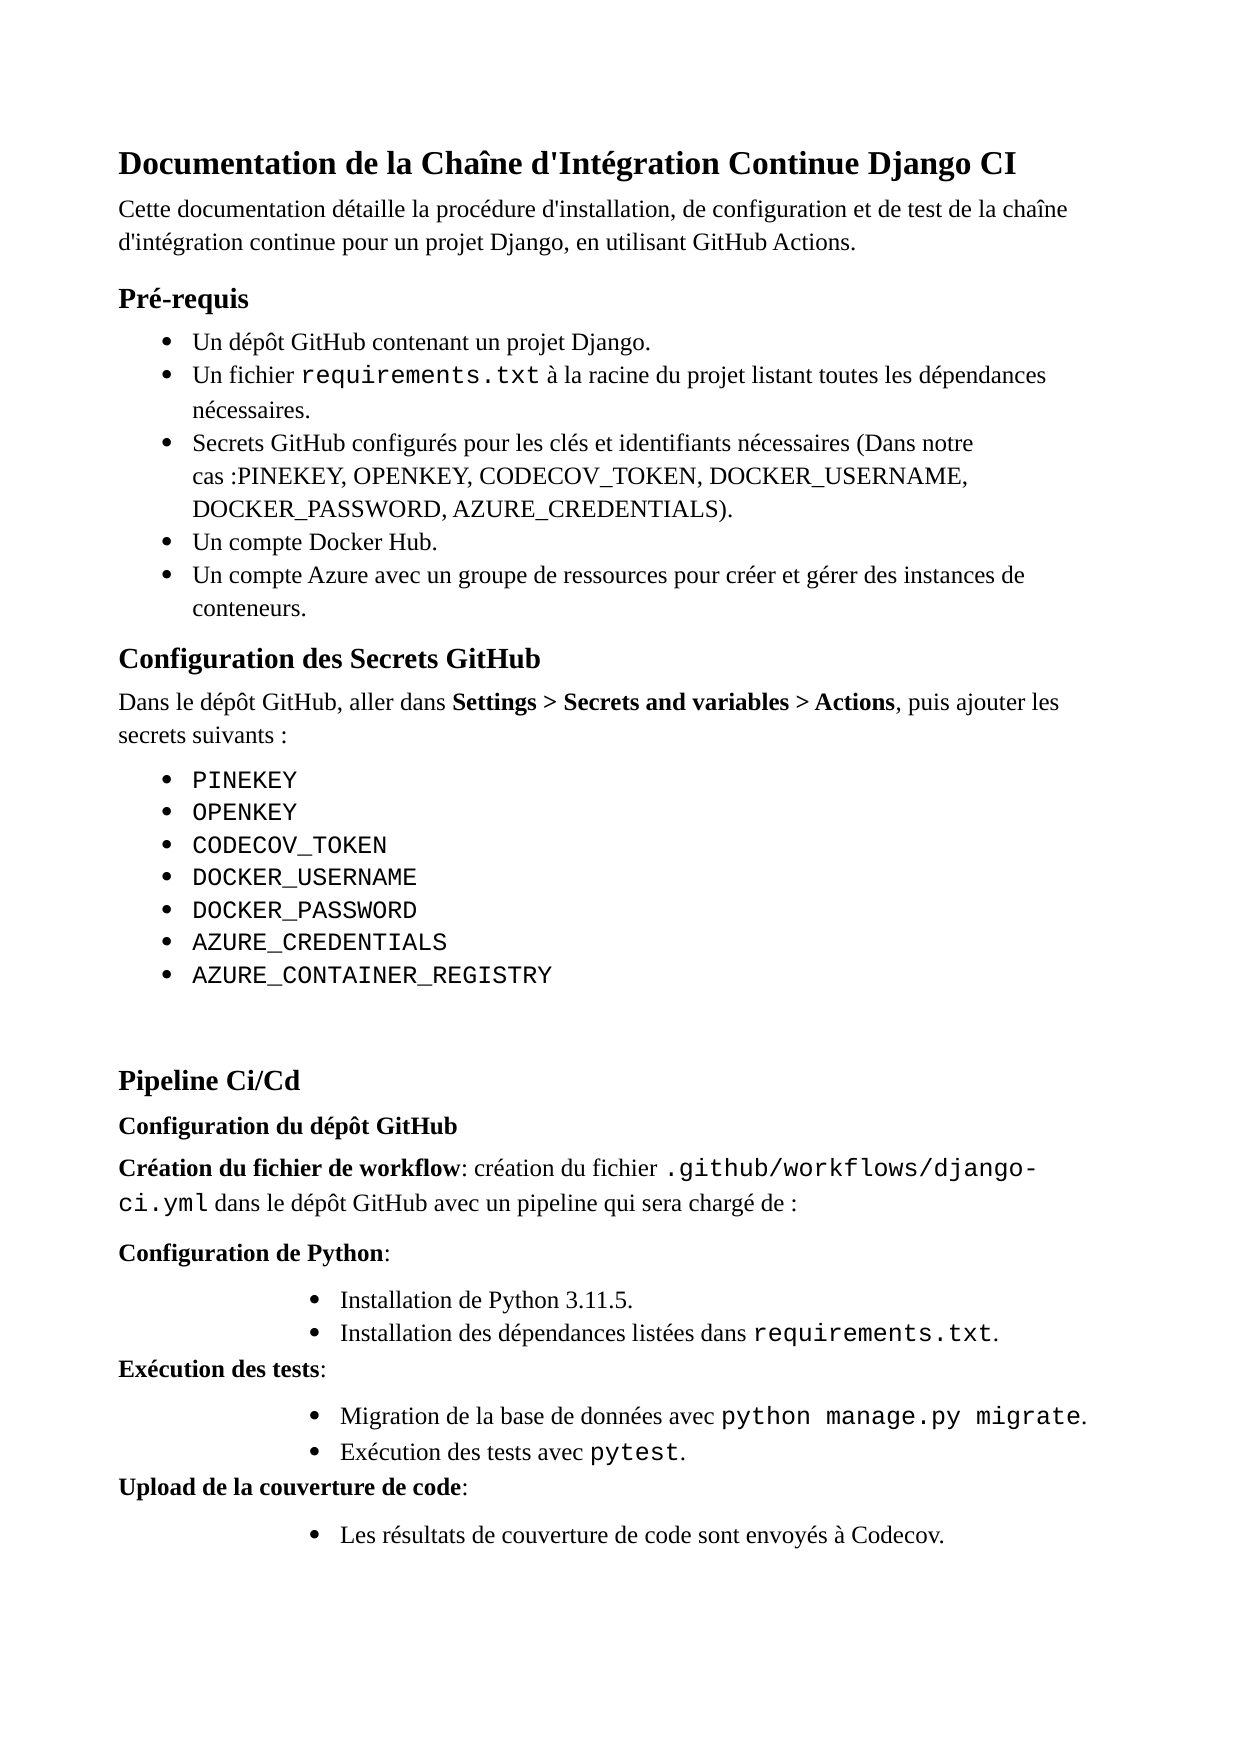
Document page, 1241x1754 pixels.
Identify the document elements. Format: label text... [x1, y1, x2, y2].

list DOCKER_PASSWORD [162, 897, 1122, 926]
list PINEKEY [162, 767, 1122, 796]
list Configuration de Python: [118, 1238, 1122, 1267]
list Secrets GitHub configurés pour les clés et identifiants nécessaires (Dans notre cas :PINEKEY, OPENKEY, CODECOV_TOKEN, DOCKER_USERNAME, DOCKER_PASSWORD, AZURE_CREDENTIALS). [162, 428, 1122, 523]
subtitle Pré-requis [118, 281, 1122, 314]
subtitle Documentation de la Chaîne d'Intégration Continue Django CI [118, 143, 1122, 181]
list Exécution des tests: [118, 1354, 1122, 1383]
subtitle Configuration du dépôt GitHub [118, 1111, 1122, 1140]
list Installation des dépendances listées dans requirements.txt. [310, 1318, 1122, 1349]
list Un fichier requirements.txt à la racine du projet listant toutes les dépendances nécessaires. [162, 360, 1122, 424]
list CODECOV_TOKEN [162, 832, 1122, 861]
list Un compte Azure avec un groupe de ressources pour créer et gérer des instances de conteneurs. [162, 560, 1122, 622]
list Migration de la base de données avec python manage.py migrate. [310, 1401, 1122, 1432]
list Un dépôt GitHub contenant un projet Django. [162, 327, 1122, 356]
list Upload de la couverture de code: [118, 1472, 1122, 1501]
list AZURE_CREDENTIALS [162, 930, 1122, 958]
list Un compte Docker Hub. [162, 527, 1122, 556]
list Exécution des tests avec pytest. [310, 1437, 1122, 1468]
text Cette documentation détaille la procédure d'installation, de configuration et de test de la chaîne d'intégration continue pour un projet Django, en utilisant GitHub Actions. [118, 194, 1122, 256]
list OPENKEY [162, 800, 1122, 828]
list Création du fichier de workflow: création du fichier .github/workflows/django-ci.yml dans le dépôt GitHub avec un pipeline qui sera chargé de : [118, 1153, 1122, 1219]
list Installation de Python 3.11.5. [310, 1285, 1122, 1314]
list AZURE_CONTAINER_REGISTRY [162, 962, 1122, 991]
text Dans le dépôt GitHub, aller dans Settings > Secrets and variables > Actions, puis ajouter les secrets suivants : [118, 687, 1122, 748]
list Les résultats de couverture de code sont envoyés à Codecov. [310, 1520, 1122, 1549]
subtitle Configuration des Secrets GitHub [118, 641, 1122, 674]
subtitle Pipeline Ci/Cd [118, 1063, 1122, 1097]
list DOCKER_USERNAME [162, 865, 1122, 893]
